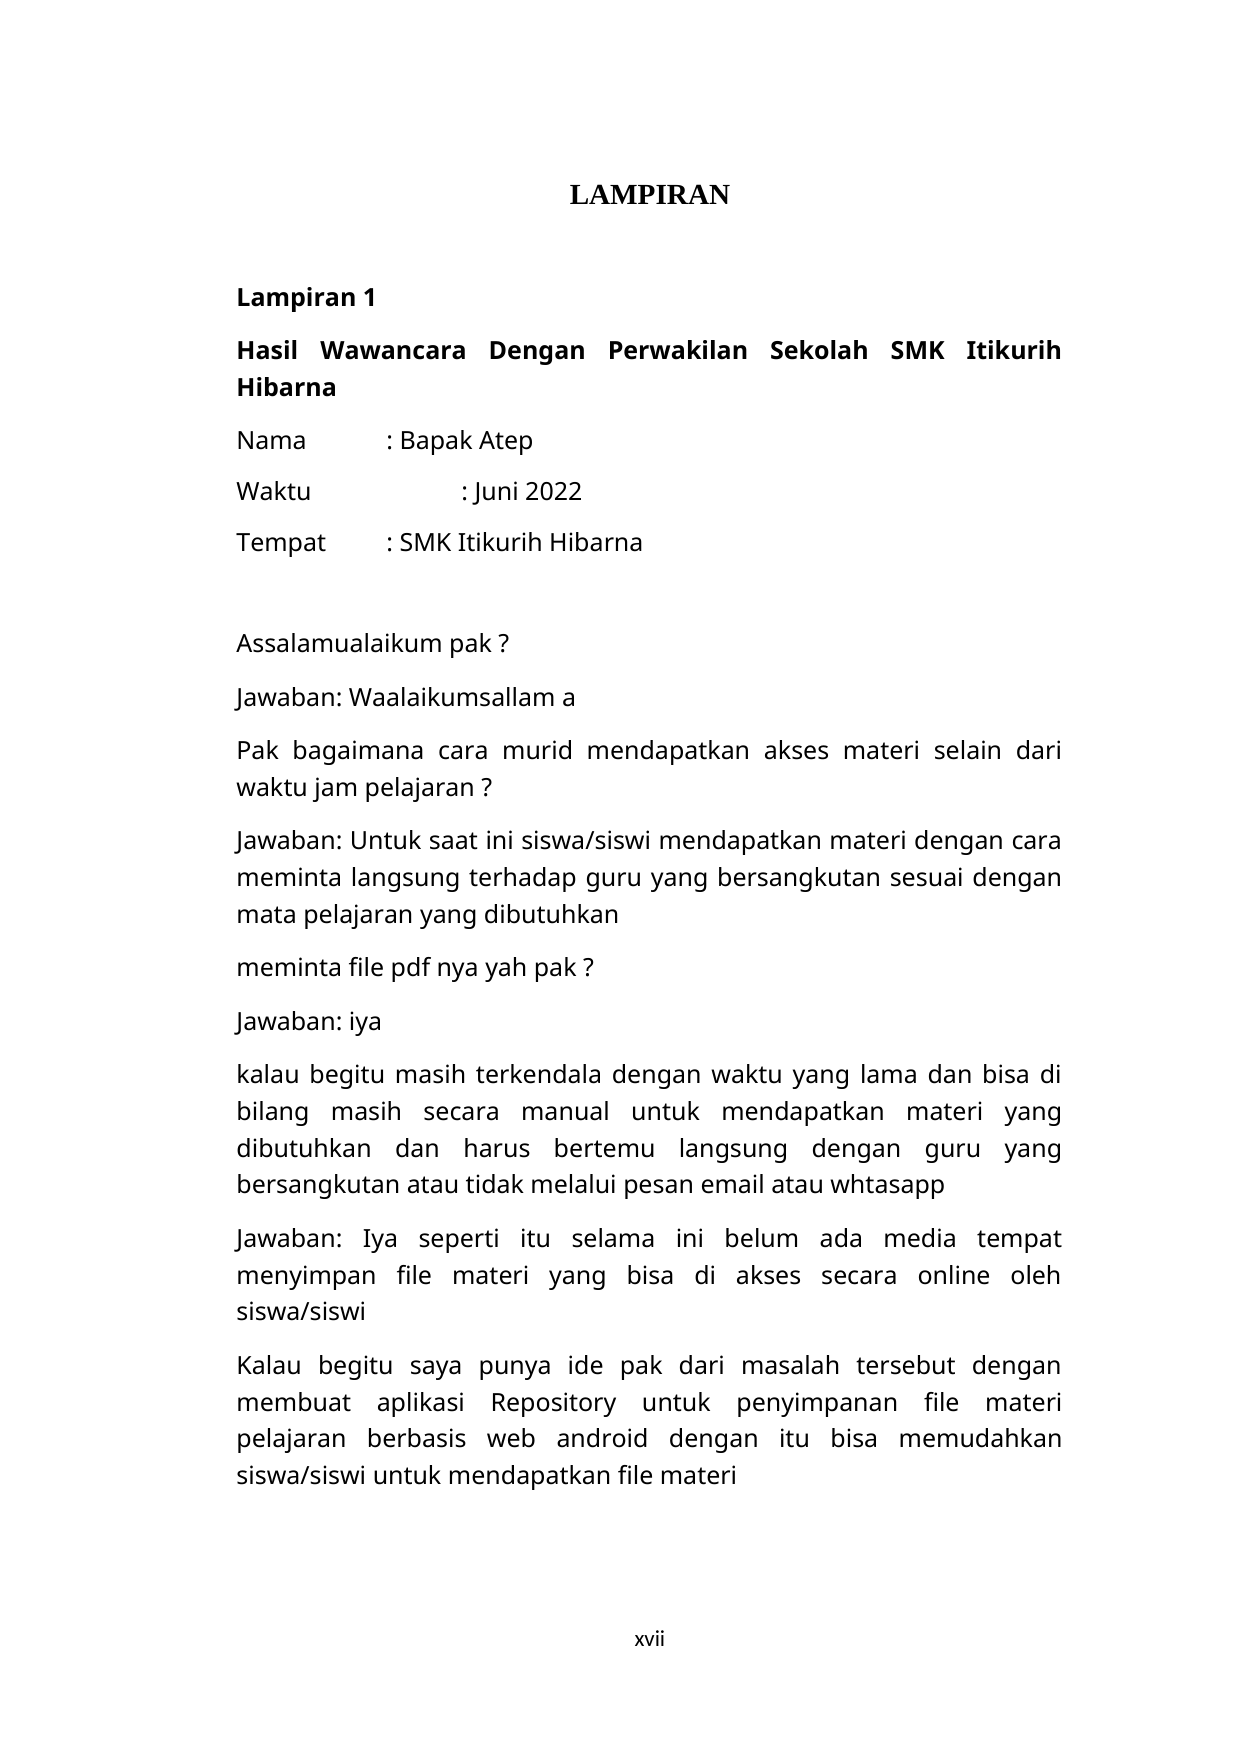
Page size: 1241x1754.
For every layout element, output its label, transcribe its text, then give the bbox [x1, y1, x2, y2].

subtitle LAMPIRAN [236, 177, 1063, 211]
text meminta file pdf nya yah pak ? [236, 950, 1063, 984]
text kalau begitu masih terkendala dengan waktu yang lama dan bisa di bilang masih secara manual untuk mendapatkan materi yang dibutuhkan dan harus bertemu langsung dengan guru yang bersangkutan atau tidak melalui pesan email atau whtasapp [236, 1057, 1063, 1201]
text Waktu : Juni 2022 [236, 474, 1063, 508]
text Jawaban: Waalaikumsallam a [236, 679, 1063, 713]
text Pak bagaimana cara murid mendapatkan akses materi selain dari waktu jam pelajaran ? [236, 733, 1063, 803]
text Kalau begitu saya punya ide pak dari masalah tersebut dengan membuat aplikasi Repository untuk penyimpanan file materi pelajaran berbasis web android dengan itu bisa memudahkan siswa/siswi untuk mendapatkan file materi [236, 1347, 1063, 1492]
text Lampiran 1 [236, 279, 1063, 313]
text Tempat : SMK Itikurih Hibarna [236, 524, 1063, 558]
text Jawaban: Iya seperti itu selama ini belum ada media tempat menyimpan file materi yang bisa di akses secara online oleh siswa/siswi [236, 1221, 1063, 1328]
text Jawaban: Untuk saat ini siswa/siswi mendapatkan materi dengan cara meminta langsung terhadap guru yang bersangkutan sesuai dengan mata pelajaran yang dibutuhkan [236, 823, 1063, 931]
text Jawaban: iya [236, 1003, 1063, 1037]
text Assalamualaikum pak ? [236, 626, 1063, 660]
text Hasil Wawancara Dengan Perwakilan Sekolah SMK Itikurih Hibarna [236, 333, 1063, 403]
text Nama : Bapak Atep [236, 423, 1063, 457]
